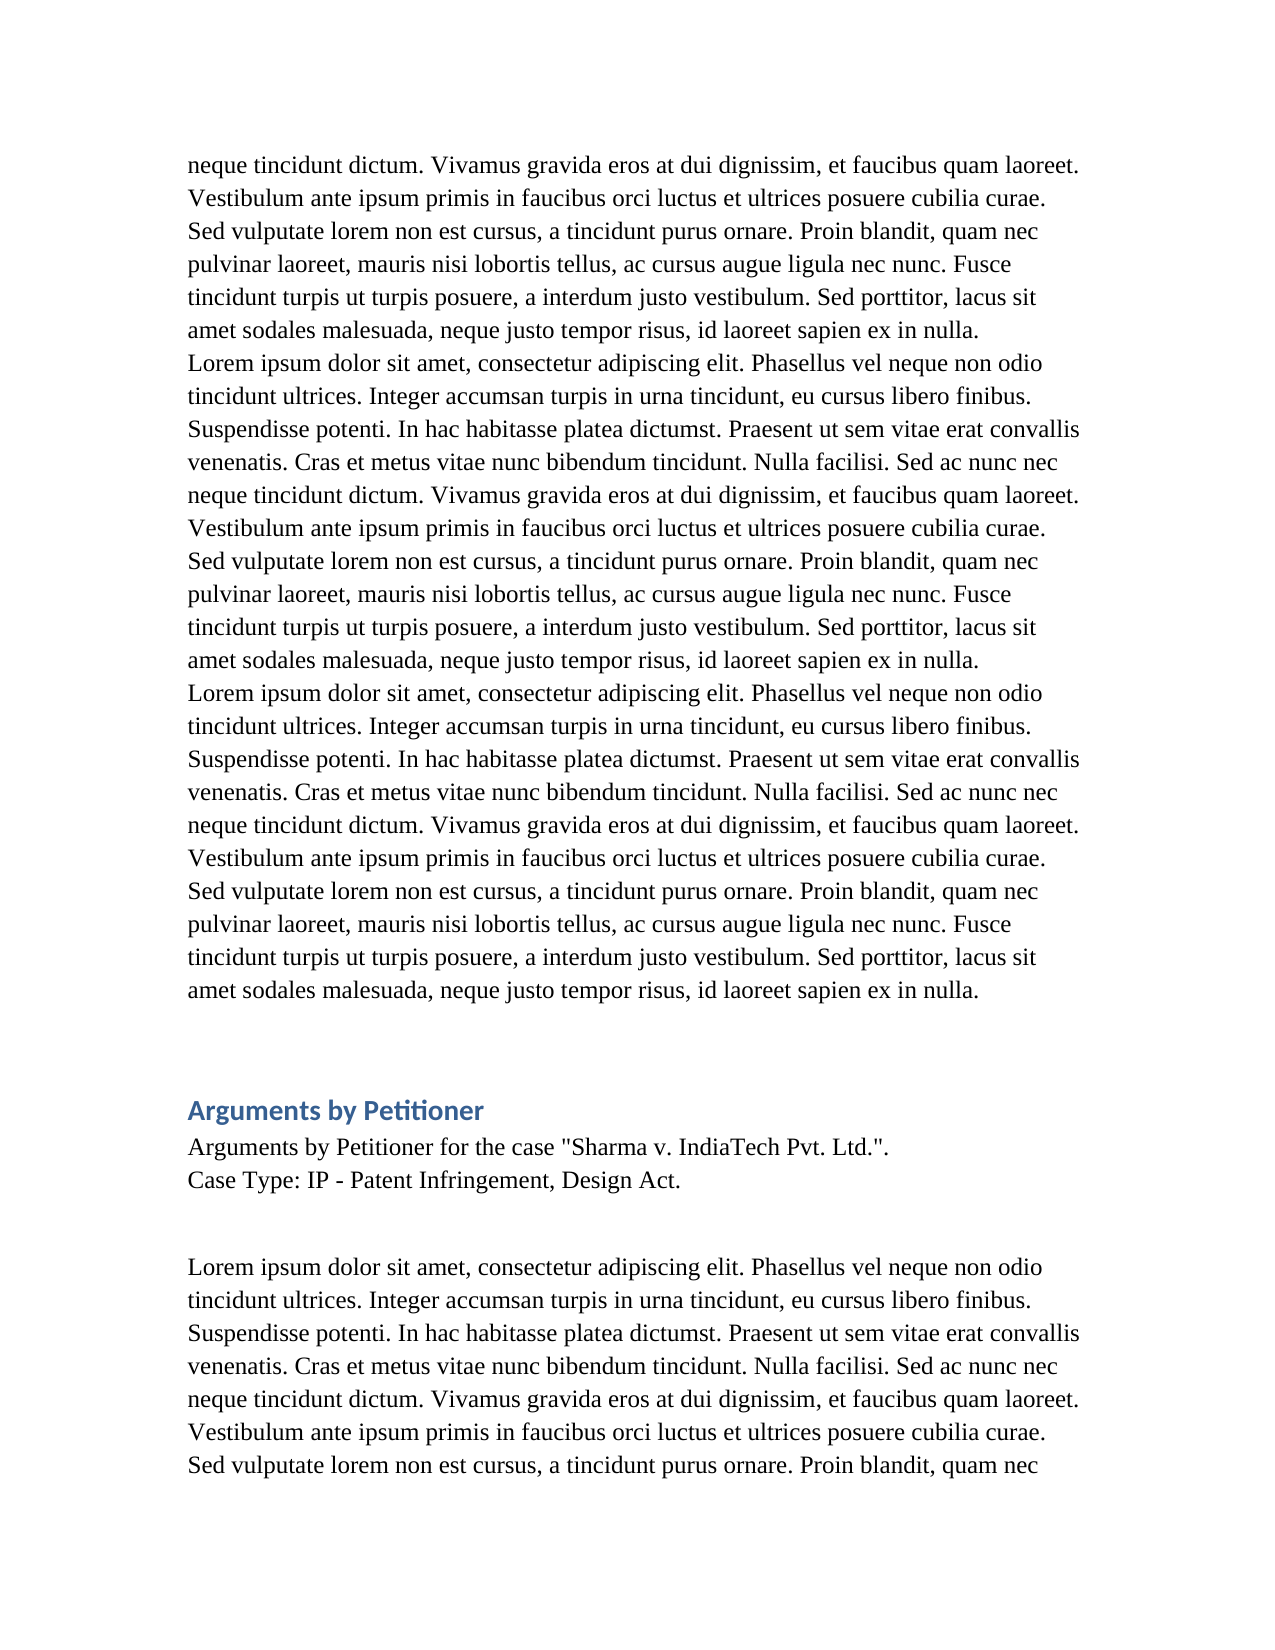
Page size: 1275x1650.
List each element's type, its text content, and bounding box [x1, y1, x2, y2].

text Arguments by Petitioner for the case "Sharma v. IndiaTech Pvt. Ltd.". Case Type: IP - Patent Infringement, Design Act. [187, 1132, 1087, 1227]
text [187, 1252, 1087, 1479]
subtitle Arguments by Petitioner [187, 1092, 1087, 1127]
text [187, 150, 1087, 1037]
